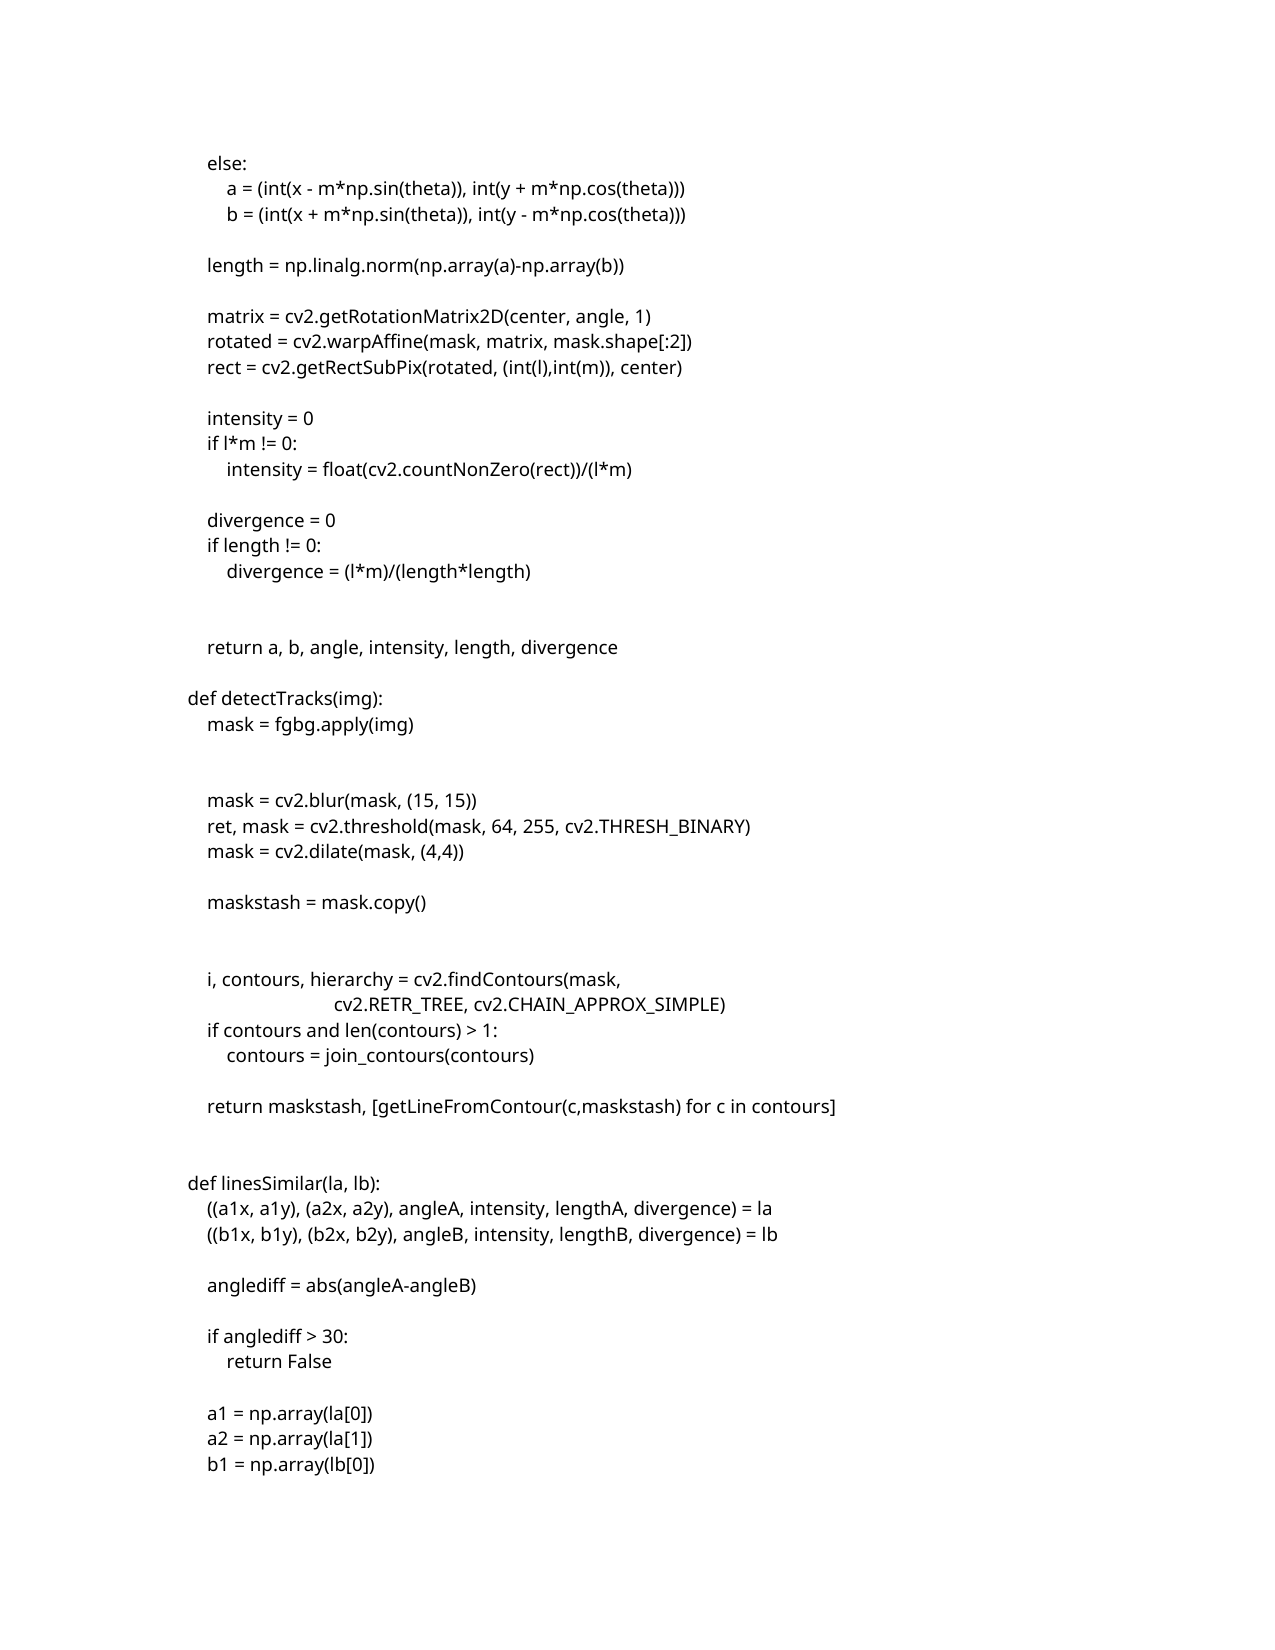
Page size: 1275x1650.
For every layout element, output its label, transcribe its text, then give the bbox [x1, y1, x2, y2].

text a1 = np.array(la[0]) [187, 1400, 1087, 1425]
text return a, b, angle, intensity, length, divergence [187, 635, 1087, 660]
text def detectTracks(img): [187, 686, 1087, 711]
text anglediff = abs(angleA-angleB) [187, 1272, 1087, 1298]
text mask = cv2.blur(mask, (15, 15)) [187, 788, 1087, 813]
text if contours and len(contours) > 1: [187, 1017, 1087, 1043]
text a = (int(x - m*np.sin(theta)), int(y + m*np.cos(theta))) [187, 176, 1087, 201]
text else: [187, 150, 1087, 176]
text divergence = (l*m)/(length*length) [187, 558, 1087, 584]
text rect = cv2.getRectSubPix(rotated, (int(l),int(m)), center) [187, 354, 1087, 380]
text a2 = np.array(la[1]) [187, 1425, 1087, 1451]
text if length != 0: [187, 533, 1087, 558]
text matrix = cv2.getRotationMatrix2D(center, angle, 1) [187, 303, 1087, 329]
text intensity = float(cv2.countNonZero(rect))/(l*m) [187, 456, 1087, 482]
text def linesSimilar(la, lb): [187, 1170, 1087, 1196]
text return False [187, 1349, 1087, 1374]
text divergence = 0 [187, 507, 1087, 533]
text rotated = cv2.warpAffine(mask, matrix, mask.shape[:2]) [187, 329, 1087, 354]
text maskstash = mask.copy() [187, 890, 1087, 915]
text ((b1x, b1y), (b2x, b2y), angleB, intensity, lengthB, divergence) = lb [187, 1221, 1087, 1247]
text if anglediff > 30: [187, 1323, 1087, 1349]
text mask = cv2.dilate(mask, (4,4)) [187, 839, 1087, 864]
text ((a1x, a1y), (a2x, a2y), angleA, intensity, lengthA, divergence) = la [187, 1196, 1087, 1221]
text ret, mask = cv2.threshold(mask, 64, 255, cv2.THRESH_BINARY) [187, 813, 1087, 839]
text b1 = np.array(lb[0]) [187, 1451, 1087, 1476]
text contours = join_contours(contours) [187, 1043, 1087, 1068]
text i, contours, hierarchy = cv2.findContours(mask, [187, 966, 1087, 992]
text return maskstash, [getLineFromContour(c,maskstash) for c in contours] [187, 1094, 1087, 1119]
text mask = fgbg.apply(img) [187, 711, 1087, 737]
text length = np.linalg.norm(np.array(a)-np.array(b)) [187, 252, 1087, 278]
text b = (int(x + m*np.sin(theta)), int(y - m*np.cos(theta))) [187, 201, 1087, 227]
text cv2.RETR_TREE, cv2.CHAIN_APPROX_SIMPLE) [187, 992, 1087, 1017]
text intensity = 0 [187, 405, 1087, 431]
text if l*m != 0: [187, 431, 1087, 456]
